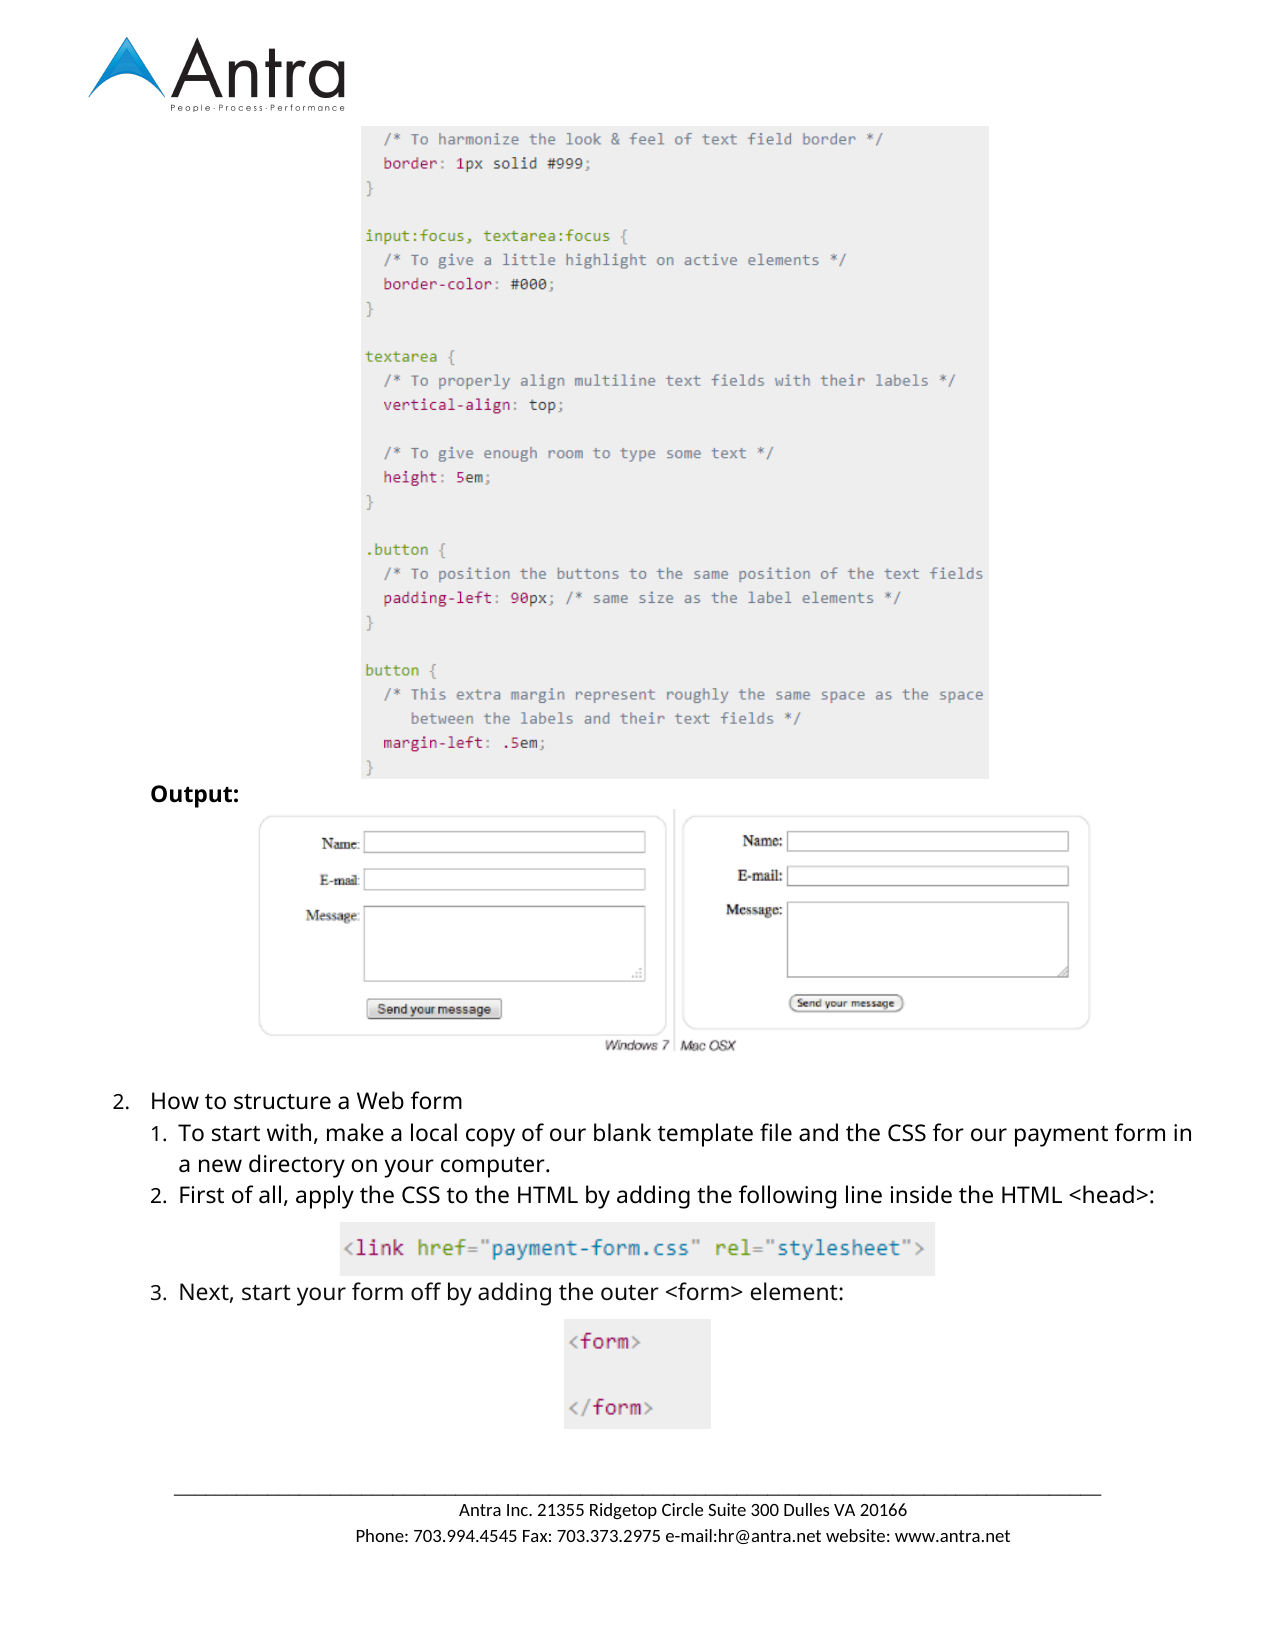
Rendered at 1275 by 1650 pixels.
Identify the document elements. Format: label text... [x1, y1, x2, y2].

picture [564, 1319, 711, 1429]
picture [256, 809, 1094, 1054]
picture [75, 24, 358, 126]
list How to structure a Web form [112, 1085, 1200, 1116]
list To start with, make a local copy of our blank template file and the CSS for our payment form in a new directory on your computer. [150, 1116, 1200, 1179]
list First of all, apply the CSS to the HTML by adding the following line inside the HTML <head>: [150, 1179, 1200, 1210]
picture [361, 126, 989, 779]
list Next, start your form off by adding the outer <form> element: [150, 1276, 1200, 1307]
picture [339, 1222, 936, 1276]
text Output: [75, 778, 1200, 809]
